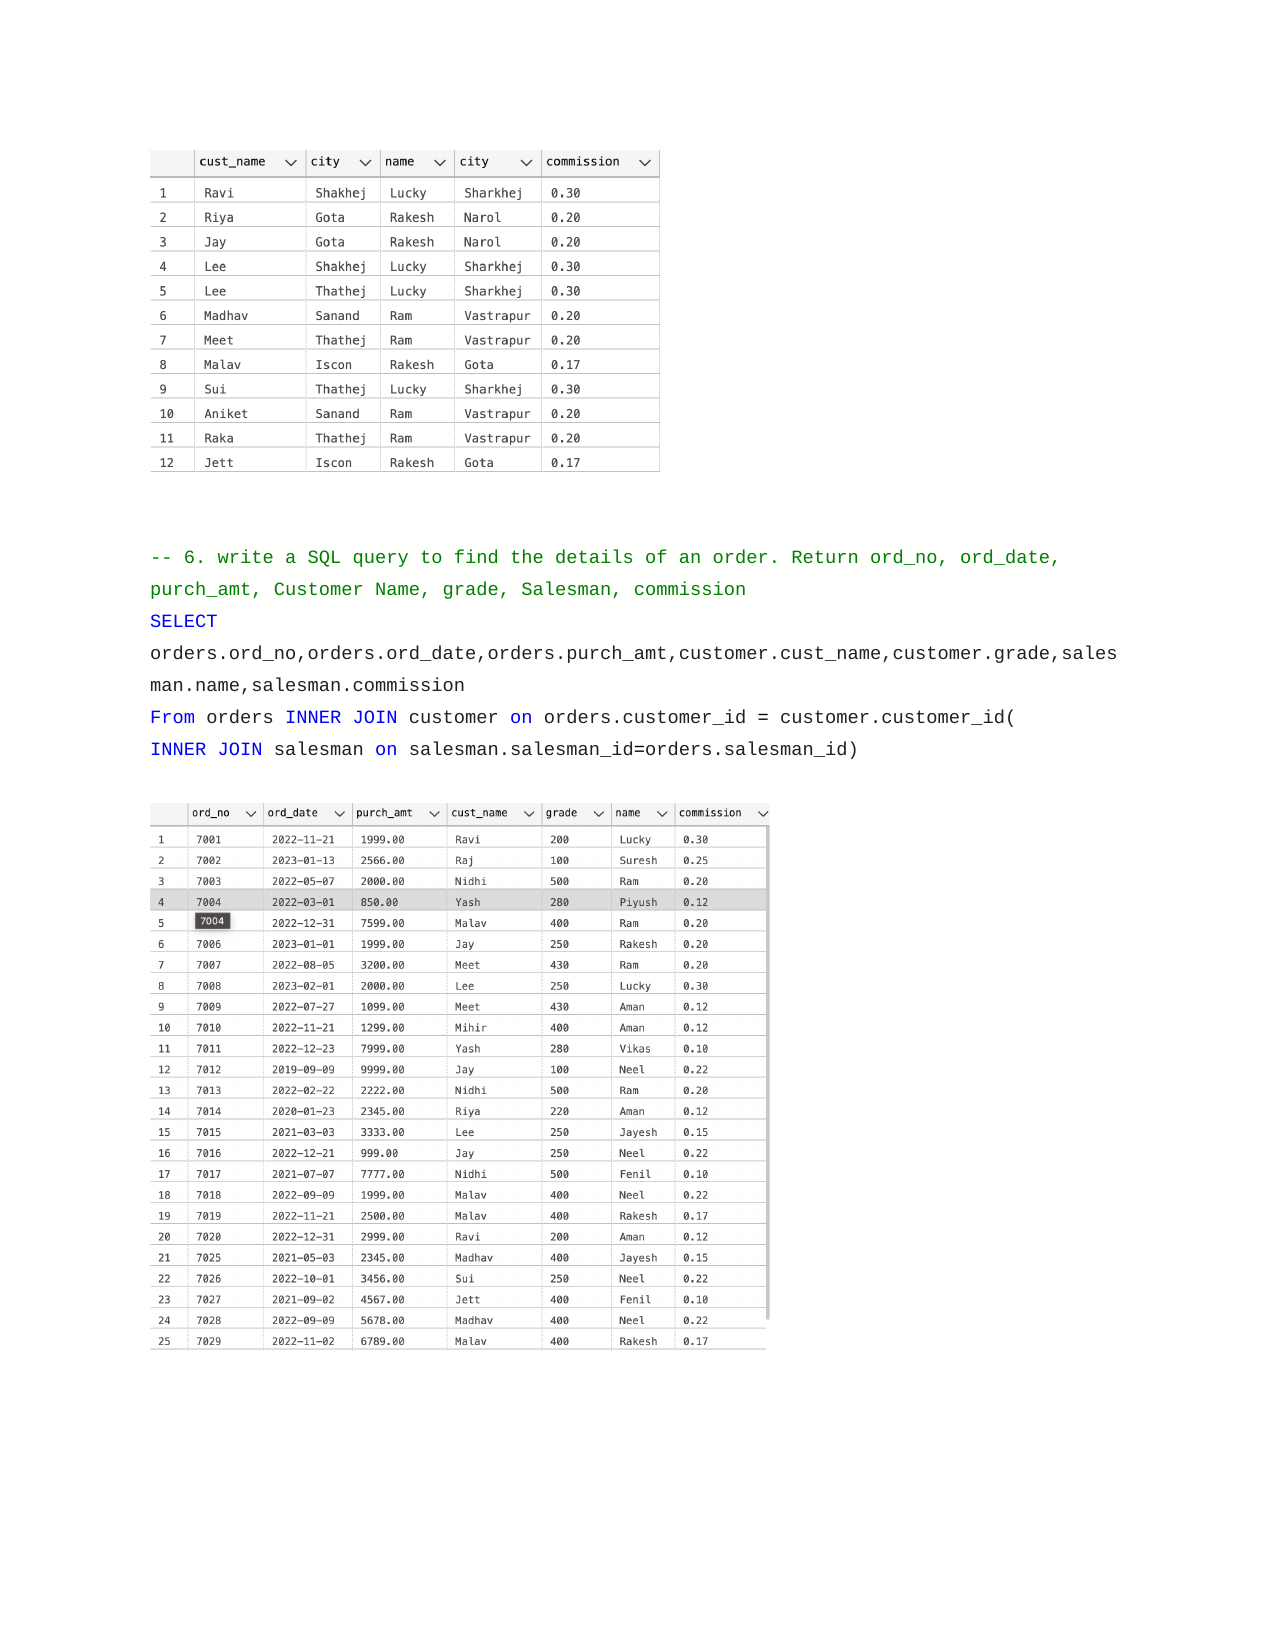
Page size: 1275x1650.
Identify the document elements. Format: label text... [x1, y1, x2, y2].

text From orders INNER JOIN customer on orders.customer_id = customer.customer_id( [150, 708, 1125, 729]
picture [150, 803, 770, 1351]
text SELECT orders.ord_no,orders.ord_date,orders.purch_amt,customer.cust_name,customer.grade,salesman.name,salesman.commission [150, 612, 1125, 697]
text INNER JOIN salesman on salesman.salesman_id=orders.salesman_id) [150, 739, 1125, 761]
text -- 6. write a SQL query to find the details of an order. Return ord_no, ord_date, purch_amt, Customer Name, grade, Salesman, commission [150, 548, 1125, 601]
picture [150, 150, 661, 472]
